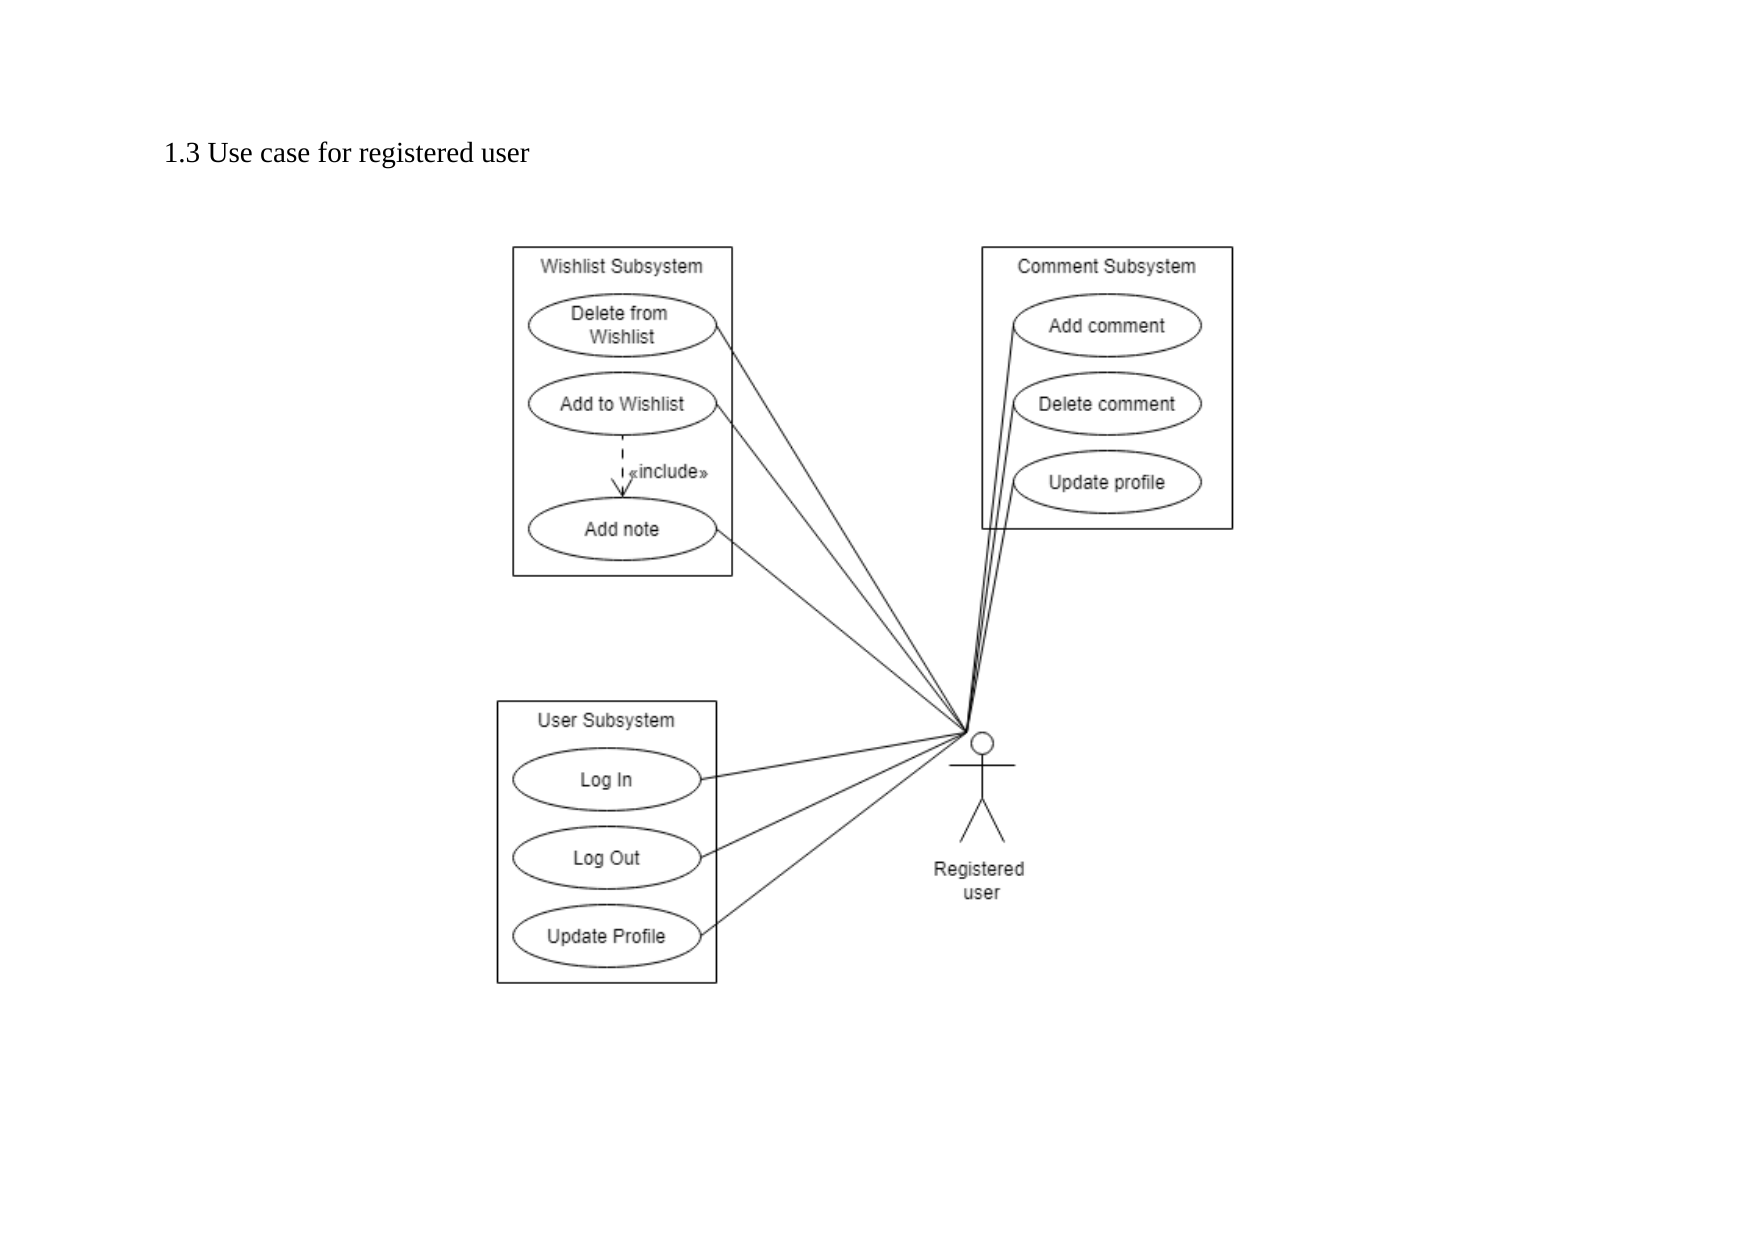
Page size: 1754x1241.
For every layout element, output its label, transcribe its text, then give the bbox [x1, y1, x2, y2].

list Use case for registered user [163, 136, 1665, 169]
picture [447, 221, 1307, 1020]
